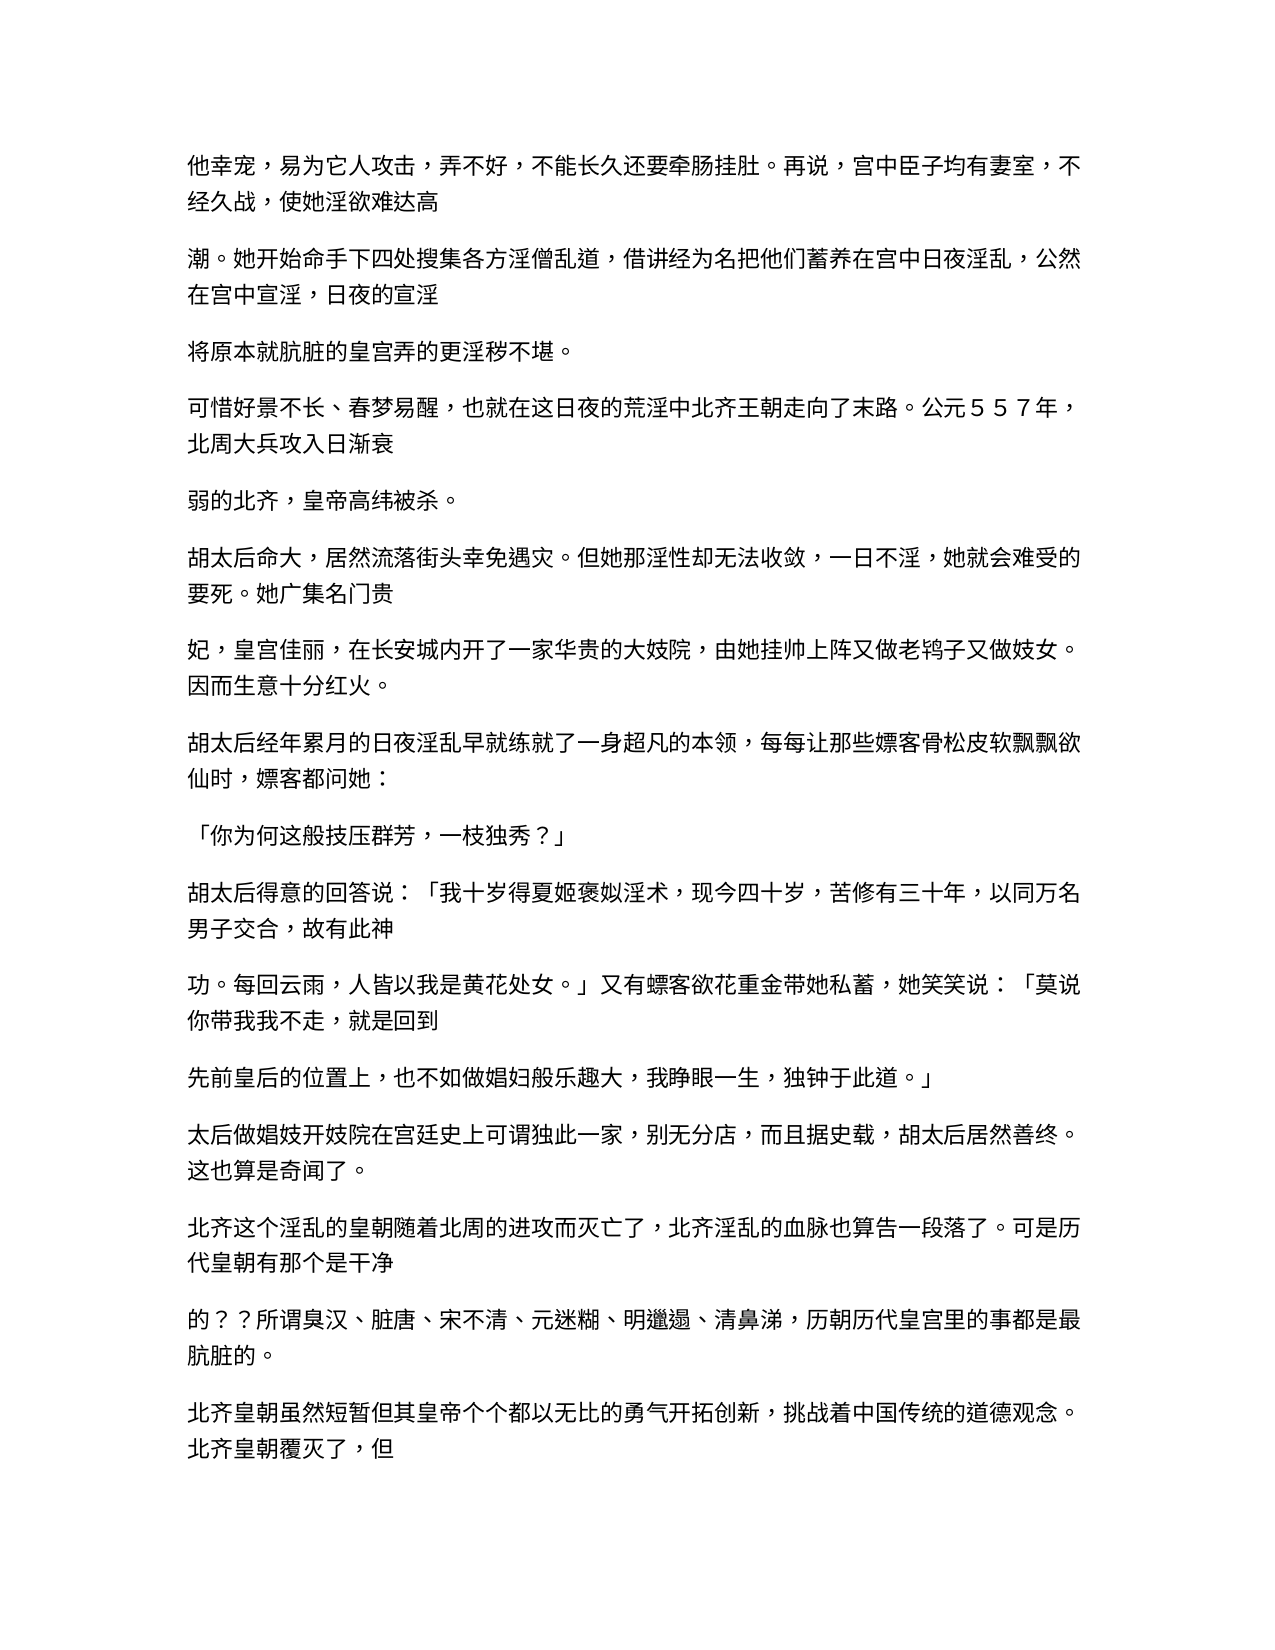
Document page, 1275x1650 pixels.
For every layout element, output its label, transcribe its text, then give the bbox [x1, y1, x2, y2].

text 弱的北齐，皇帝高纬被杀。 [187, 485, 1087, 516]
text 功。每回云雨，人皆以我是黄花处女。」又有螵客欲花重金带她私蓄，她笑笑说：「莫说你带我我不走，就是回到 [187, 969, 1087, 1036]
text 可惜好景不长、春梦易醒，也就在这日夜的荒淫中北齐王朝走向了末路。公元５５７年，北周大兵攻入日渐衰 [187, 392, 1087, 459]
text 北齐这个淫乱的皇朝随着北周的进攻而灭亡了，北齐淫乱的血脉也算告一段落了。可是历代皇朝有那个是干净 [187, 1211, 1087, 1279]
text 先前皇后的位置上，也不如做娼妇般乐趣大，我睁眼一生，独钟于此道。」 [187, 1062, 1087, 1093]
text 他幸宠，易为它人攻击，弄不好，不能长久还要牵肠挂肚。再说，宫中臣子均有妻室，不经久战，使她淫欲难达高 [187, 150, 1087, 217]
text 将原本就肮脏的皇宫弄的更淫秽不堪。 [187, 335, 1087, 367]
text 胡太后得意的回答说：「我十岁得夏姬褒姒淫术，现今四十岁，苦修有三十年，以同万名男子交合，故有此神 [187, 877, 1087, 944]
text 胡太后命大，居然流落街头幸免遇灾。但她那淫性却无法收敛，一日不淫，她就会难受的要死。她广集名门贵 [187, 542, 1087, 609]
text 的？？所谓臭汉、脏唐、宋不清、元迷糊、明邋遢、清鼻涕，历朝历代皇宫里的事都是最肮脏的。 [187, 1304, 1087, 1371]
text 潮。她开始命手下四处搜集各方淫僧乱道，借讲经为名把他们蓄养在宫中日夜淫乱，公然在宫中宣淫，日夜的宣淫 [187, 243, 1087, 310]
text 妃，皇宫佳丽，在长安城内开了一家华贵的大妓院，由她挂帅上阵又做老鸨子又做妓女。因而生意十分红火。 [187, 634, 1087, 702]
text 太后做娼妓开妓院在宫廷史上可谓独此一家，别无分店，而且据史载，胡太后居然善终。这也算是奇闻了。 [187, 1119, 1087, 1186]
text 北齐皇朝虽然短暂但其皇帝个个都以无比的勇气开拓创新，挑战着中国传统的道德观念。北齐皇朝覆灭了，但 [187, 1397, 1087, 1464]
text 胡太后经年累月的日夜淫乱早就练就了一身超凡的本领，每每让那些嫖客骨松皮软飘飘欲仙时，嫖客都问她： [187, 727, 1087, 794]
text 「你为何这般技压群芳，一枝独秀？」 [187, 820, 1087, 851]
